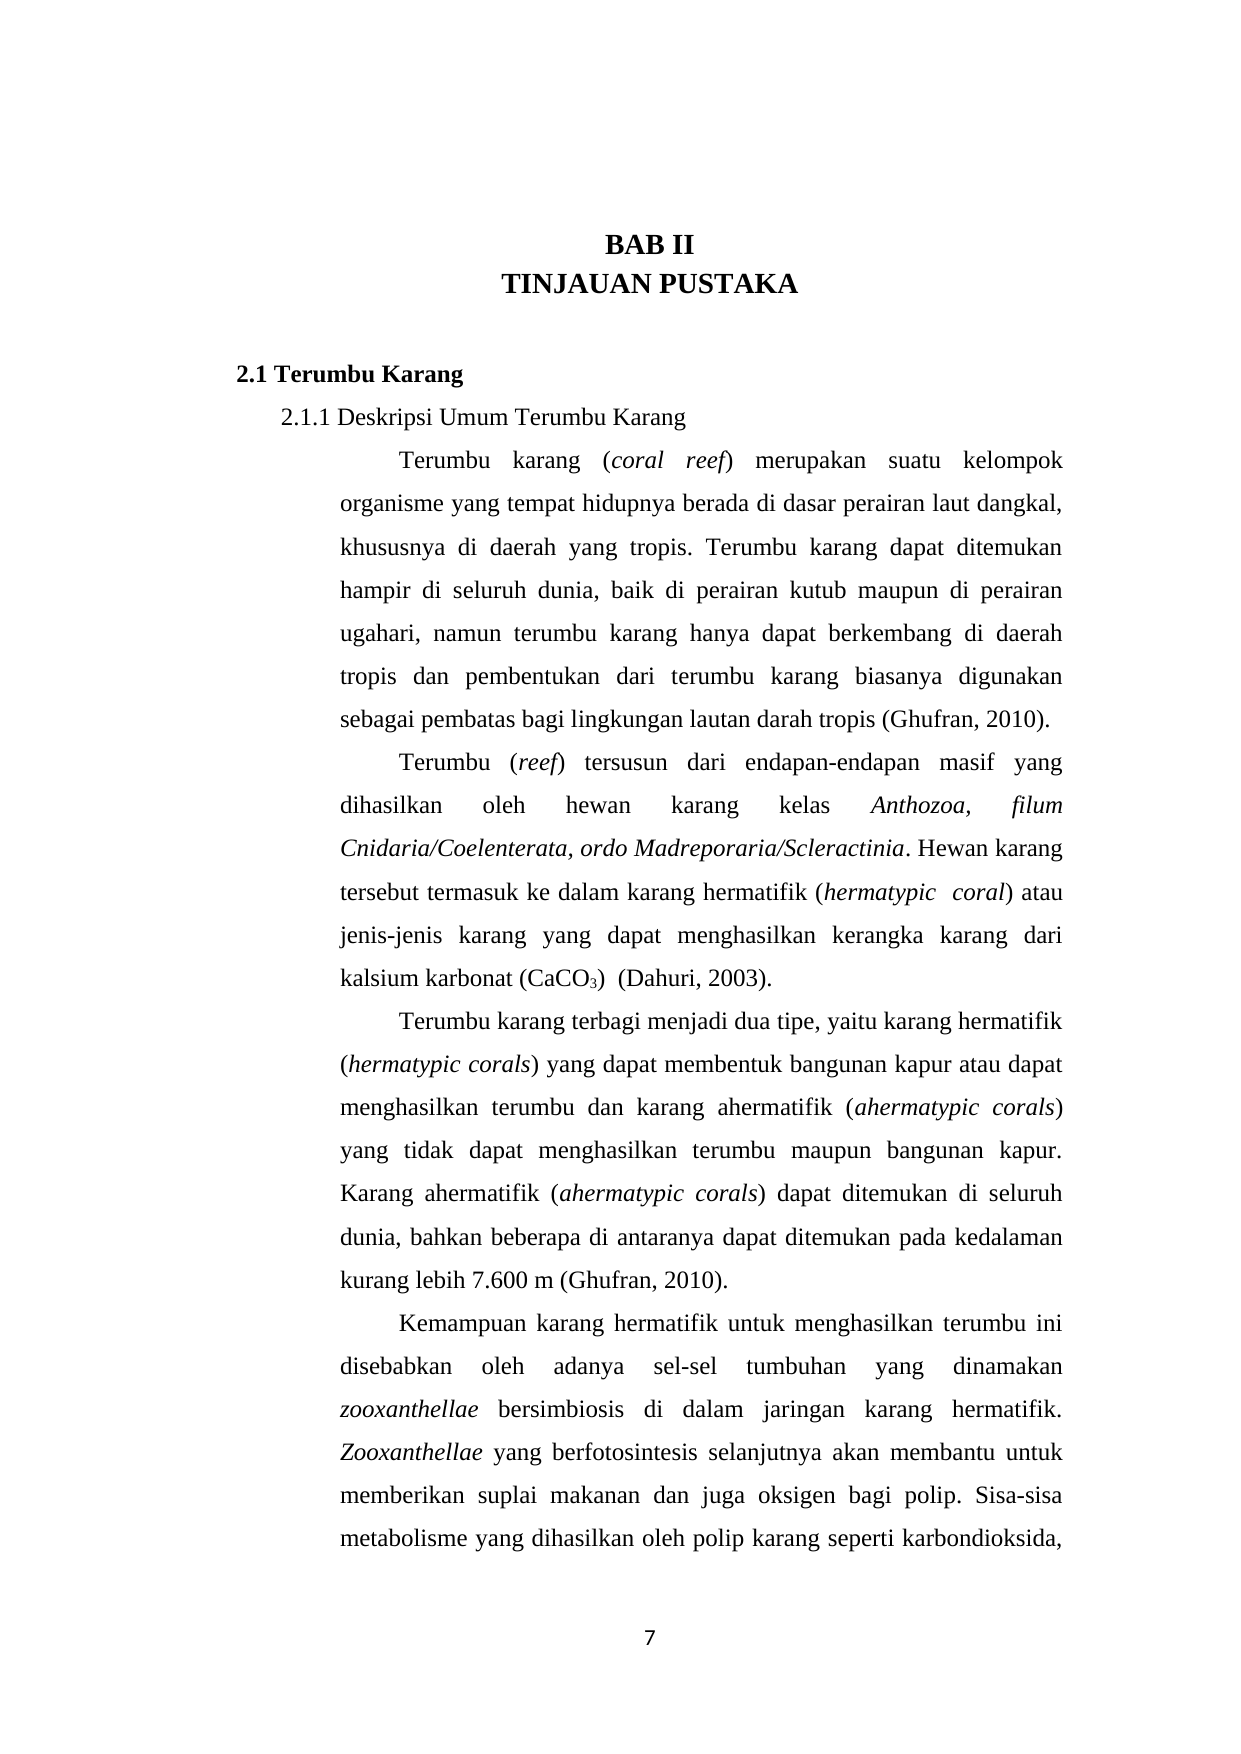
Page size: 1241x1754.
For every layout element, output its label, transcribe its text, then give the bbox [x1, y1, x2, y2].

text TINJAUAN PUSTAKA [236, 266, 1063, 299]
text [340, 1308, 1063, 1552]
subtitle 2.1.1 Deskripsi Umum Terumbu Karang [281, 402, 1063, 431]
text Terumbu karang terbagi menjadi dua tipe, yaitu karang hermatifik (hermatypic corals) yang dapat membentuk bangunan kapur atau dapat menghasilkan terumbu dan karang ahermatifik (ahermatypic corals) yang tidak dapat menghasilkan terumbu maupun bangunan kapur. Karang ahermatifik (ahermatypic corals) dapat ditemukan di seluruh dunia, bahkan beberapa di antaranya dapat ditemukan pada kedalaman kurang lebih 7.600 m (Ghufran, 2010). [340, 1006, 1063, 1293]
subtitle BAB II [236, 227, 1063, 261]
text Terumbu karang (coral reef) merupakan suatu kelompok organisme yang tempat hidupnya berada di dasar perairan laut dangkal, khususnya di daerah yang tropis. Terumbu karang dapat ditemukan hampir di seluruh dunia, baik di perairan kutub maupun di perairan ugahari, namun terumbu karang hanya dapat berkembang di daerah tropis dan pembentukan dari terumbu karang biasanya digunakan sebagai pembatas bagi lingkungan lautan darah tropis (Ghufran, 2010). [340, 445, 1063, 733]
text Terumbu (reef) tersusun dari endapan-endapan masif yang dihasilkan oleh hewan karang kelas Anthozoa, filum Cnidaria/Coelenterata, ordo Madreporaria/Scleractinia. Hewan karang tersebut termasuk ke dalam karang hermatifik (hermatypic coral) atau jenis-jenis karang yang dapat menghasilkan kerangka karang dari kalsium karbonat (CaCO3) (Dahuri, 2003). [340, 747, 1063, 992]
subtitle 2.1 Terumbu Karang [236, 359, 1063, 388]
